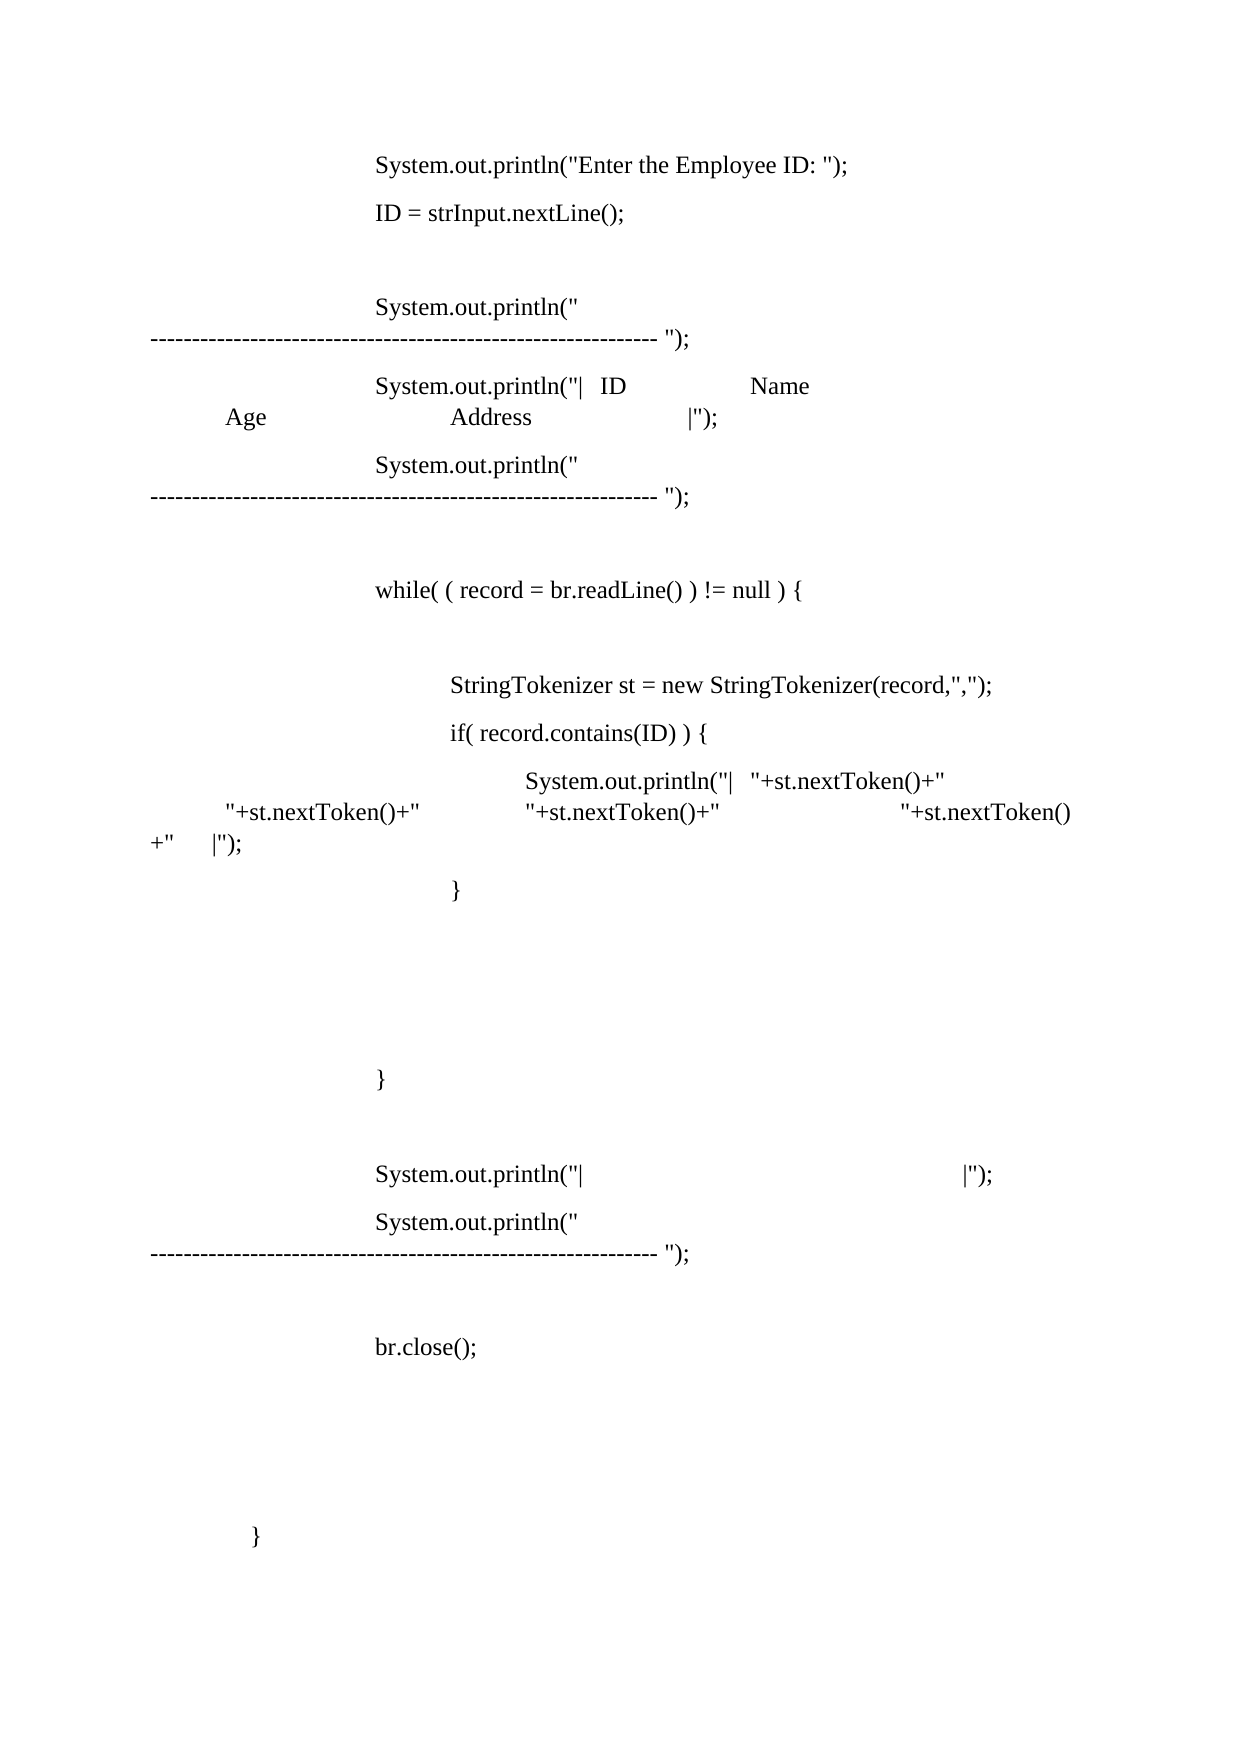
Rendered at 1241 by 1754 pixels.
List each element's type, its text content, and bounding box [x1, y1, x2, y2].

text System.out.println(" ------------------------------------------------------------- "); [150, 450, 1090, 510]
text } [150, 1064, 1090, 1093]
text System.out.println("| ID Name Age Address |"); [150, 371, 1090, 431]
text } [150, 876, 1090, 904]
text while( ( record = br.readLine() ) != null ) { [150, 576, 1090, 604]
text if( record.contains(ID) ) { [150, 718, 1090, 747]
text System.out.println("| "+st.nextToken()+" "+st.nextToken()+" "+st.nextToken()+" "+st.nextToken()+" |"); [150, 766, 1090, 857]
text System.out.println("| |"); [150, 1159, 1090, 1188]
text System.out.println(" ------------------------------------------------------------- "); [150, 1207, 1090, 1266]
text StringTokenizer st = new StringTokenizer(record,","); [150, 670, 1090, 699]
text br.close(); [150, 1332, 1090, 1361]
text } [150, 1521, 1090, 1550]
text System.out.println("Enter the Employee ID: "); [150, 150, 1090, 179]
text System.out.println(" ------------------------------------------------------------- "); [150, 292, 1090, 352]
text ID = strInput.nextLine(); [150, 198, 1090, 226]
